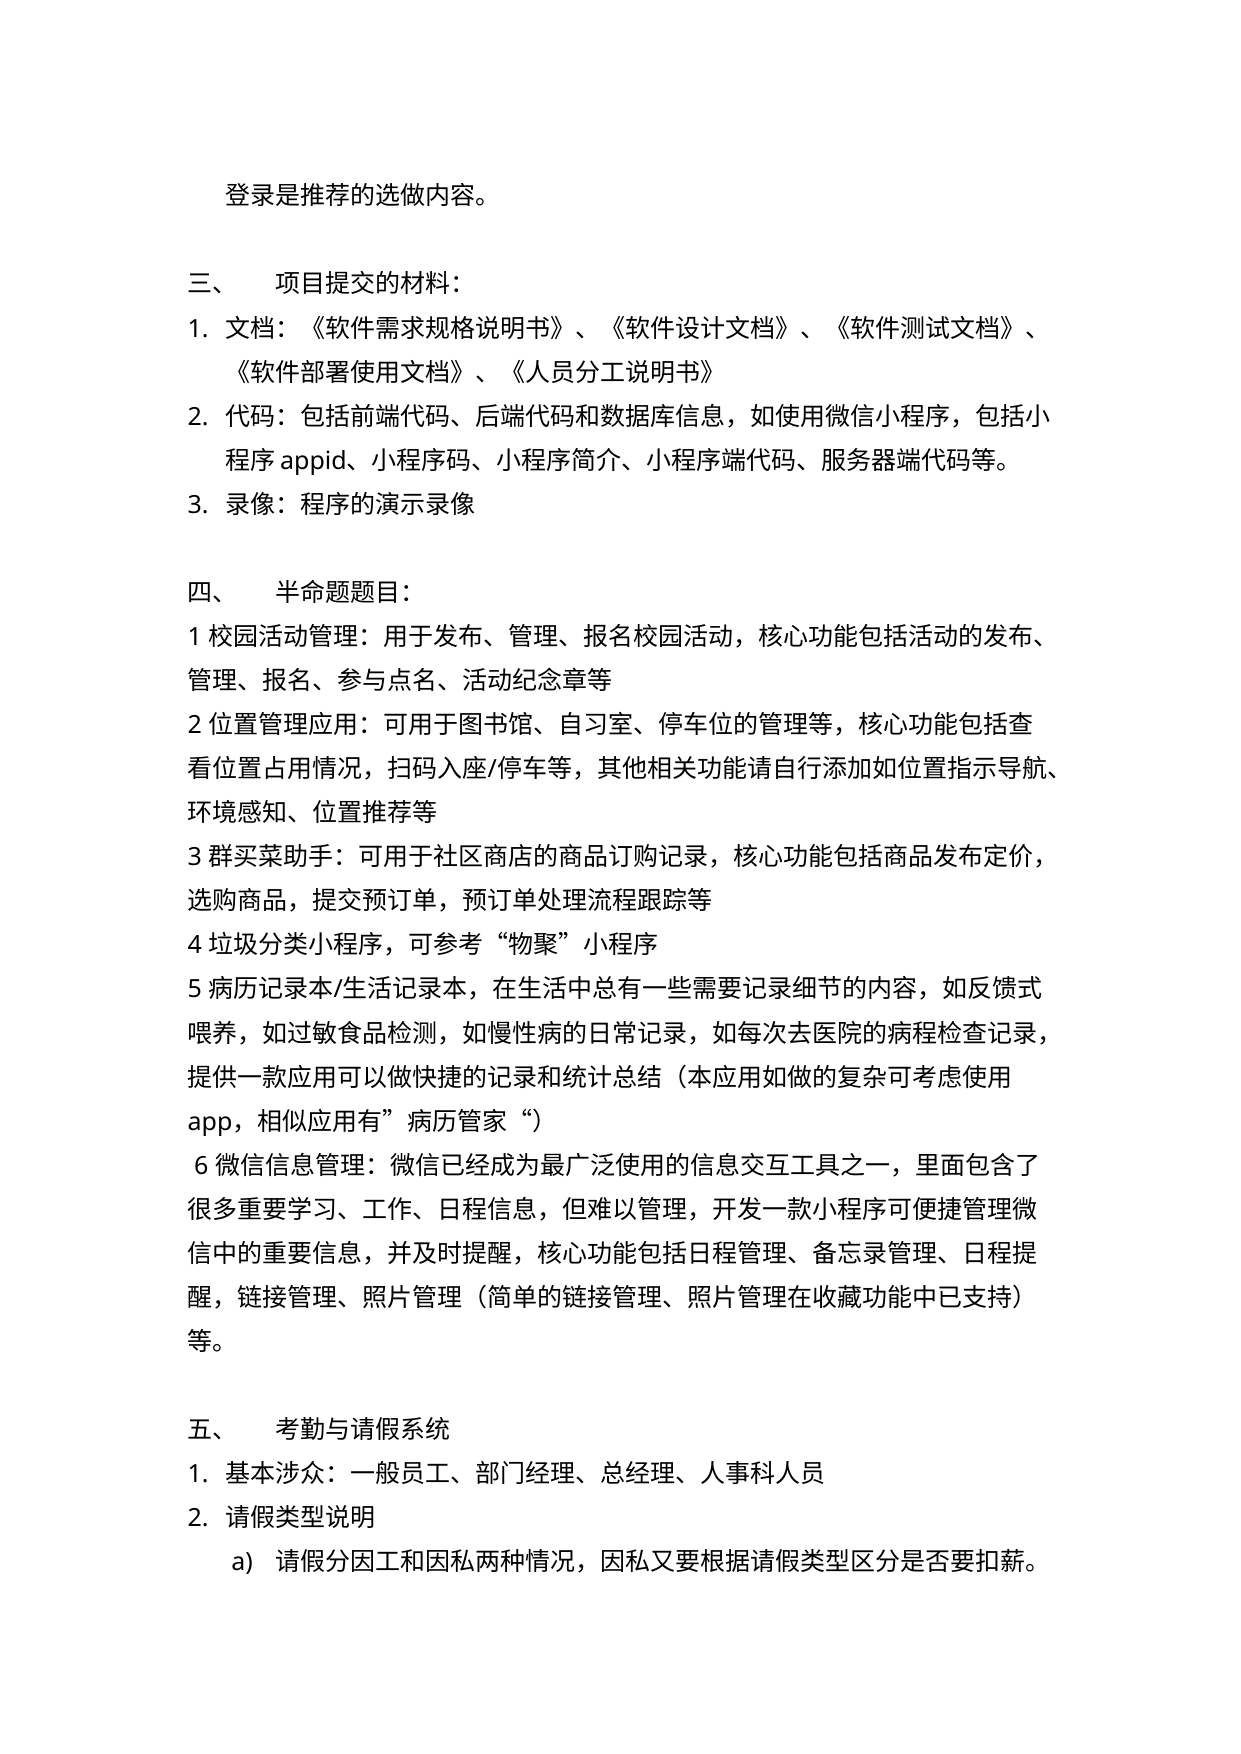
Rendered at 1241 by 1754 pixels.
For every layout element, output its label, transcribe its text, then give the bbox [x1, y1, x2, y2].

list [187, 172, 1053, 216]
list 文档：《软件需求规格说明书》、《软件设计文档》、《软件测试文档》、《软件部署使用文档》、《人员分工说明书》 [187, 304, 1053, 392]
text 2 位置管理应用：可用于图书馆、自习室、停车位的管理等，核心功能包括查看位置占用情况，扫码入座/停车等，其他相关功能请自行添加如位置指示导航、环境感知、位置推荐等 [187, 701, 1053, 833]
list 录像：程序的演示录像 [187, 480, 1053, 524]
list 请假类型说明 [187, 1494, 1053, 1538]
text 4 垃圾分类小程序，可参考“物聚”小程序 [187, 921, 1053, 965]
list 基本涉众：一般员工、部门经理、总经理、人事科人员 [187, 1450, 1053, 1494]
list 项目提交的材料： [187, 260, 1053, 304]
text 1 校园活动管理：用于发布、管理、报名校园活动，核心功能包括活动的发布、管理、报名、参与点名、活动纪念章等 [187, 613, 1053, 701]
text 5 病历记录本/生活记录本，在生活中总有一些需要记录细节的内容，如反馈式喂养，如过敏食品检测，如慢性病的日常记录，如每次去医院的病程检查记录，提供一款应用可以做快捷的记录和统计总结（本应用如做的复杂可考虑使用app，相似应用有”病历管家“） [187, 965, 1053, 1141]
list 代码：包括前端代码、后端代码和数据库信息，如使用微信小程序，包括小程序appid、小程序码、小程序简介、小程序端代码、服务器端代码等。 [187, 392, 1053, 480]
list 半命题题目： [187, 568, 1053, 613]
list 请假分因工和因私两种情况，因私又要根据请假类型区分是否要扣薪。 [231, 1538, 1053, 1582]
list 考勤与请假系统 [187, 1406, 1053, 1450]
text 6 微信信息管理：微信已经成为最广泛使用的信息交互工具之一，里面包含了很多重要学习、工作、日程信息，但难以管理，开发一款小程序可便捷管理微信中的重要信息，并及时提醒，核心功能包括日程管理、备忘录管理、日程提醒，链接管理、照片管理（简单的链接管理、照片管理在收藏功能中已支持）等。 [187, 1141, 1053, 1362]
text 3 群买菜助手：可用于社区商店的商品订购记录，核心功能包括商品发布定价，选购商品，提交预订单，预订单处理流程跟踪等 [187, 833, 1053, 921]
